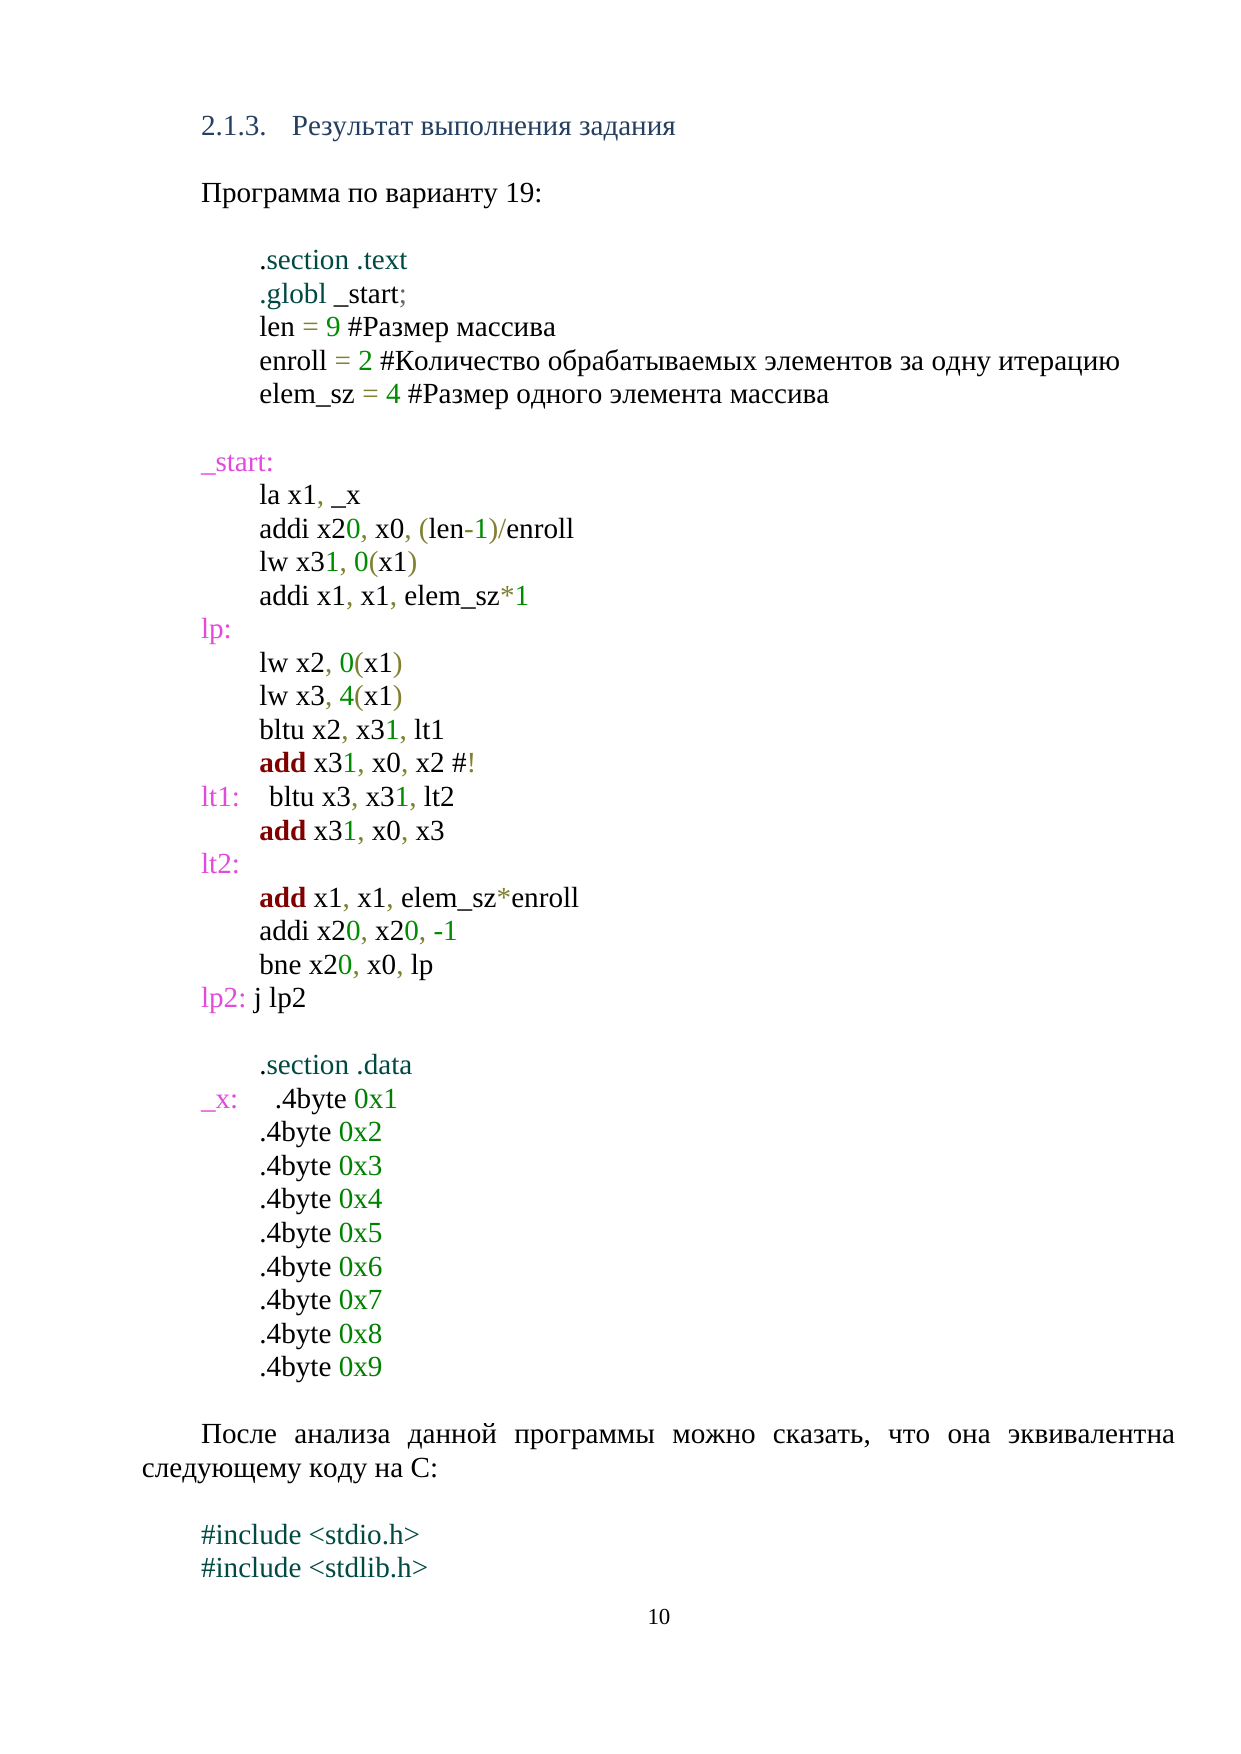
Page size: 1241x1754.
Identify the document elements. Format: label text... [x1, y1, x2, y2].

text la x1, _x [142, 477, 1176, 511]
text bltu x2, x31, lt1 [142, 712, 1176, 746]
text bne x20, x0, lp [142, 947, 1176, 980]
text .4byte 0x9 [142, 1349, 1176, 1383]
text len = 9 #Размер массива [142, 309, 1176, 343]
text .4byte 0x6 [142, 1249, 1176, 1282]
text lp: [142, 611, 1176, 645]
text lw x3, 4(x1) [142, 678, 1176, 712]
text enroll = 2 #Количество обрабатываемых элементов за одну итерацию [142, 343, 1176, 377]
text add x31, x0, x2 #! [142, 746, 1176, 779]
text .4byte 0x8 [142, 1316, 1176, 1349]
text Программа по варианту 19: [142, 175, 1176, 209]
text #include <stdlib.h> [142, 1551, 1176, 1584]
text lw x31, 0(x1) [142, 544, 1176, 578]
text #include <stdio.h> [142, 1517, 1176, 1551]
text .4byte 0x5 [142, 1215, 1176, 1249]
text _start: [142, 444, 1176, 477]
text _x: .4byte 0x1 [142, 1081, 1176, 1114]
text elem_sz = 4 #Размер одного элемента массива [142, 377, 1176, 410]
text lp2: j lp2 [142, 980, 1176, 1014]
text addi x20, x0, (len-1)/enroll [142, 511, 1176, 544]
text После анализа данной программы можно сказать, что она эквивалентна следующему коду на C: [142, 1416, 1176, 1483]
text .4byte 0x2 [142, 1114, 1176, 1148]
subtitle Результат выполнения задания [142, 108, 1176, 142]
text addi x1, x1, elem_sz*1 [142, 578, 1176, 611]
text .globl _start; [142, 276, 1176, 309]
text .section .data [142, 1047, 1176, 1081]
text .4byte 0x7 [142, 1282, 1176, 1316]
text add x1, x1, elem_sz*enroll [142, 880, 1176, 913]
text addi x20, x20, -1 [142, 913, 1176, 947]
text .4byte 0x3 [142, 1148, 1176, 1182]
text lt1: bltu x3, x31, lt2 [142, 779, 1176, 813]
text add x31, x0, x3 [142, 813, 1176, 846]
text .4byte 0x4 [142, 1182, 1176, 1215]
text lt2: [142, 846, 1176, 880]
text lw x2, 0(x1) [142, 645, 1176, 678]
text .section .text [142, 242, 1176, 276]
